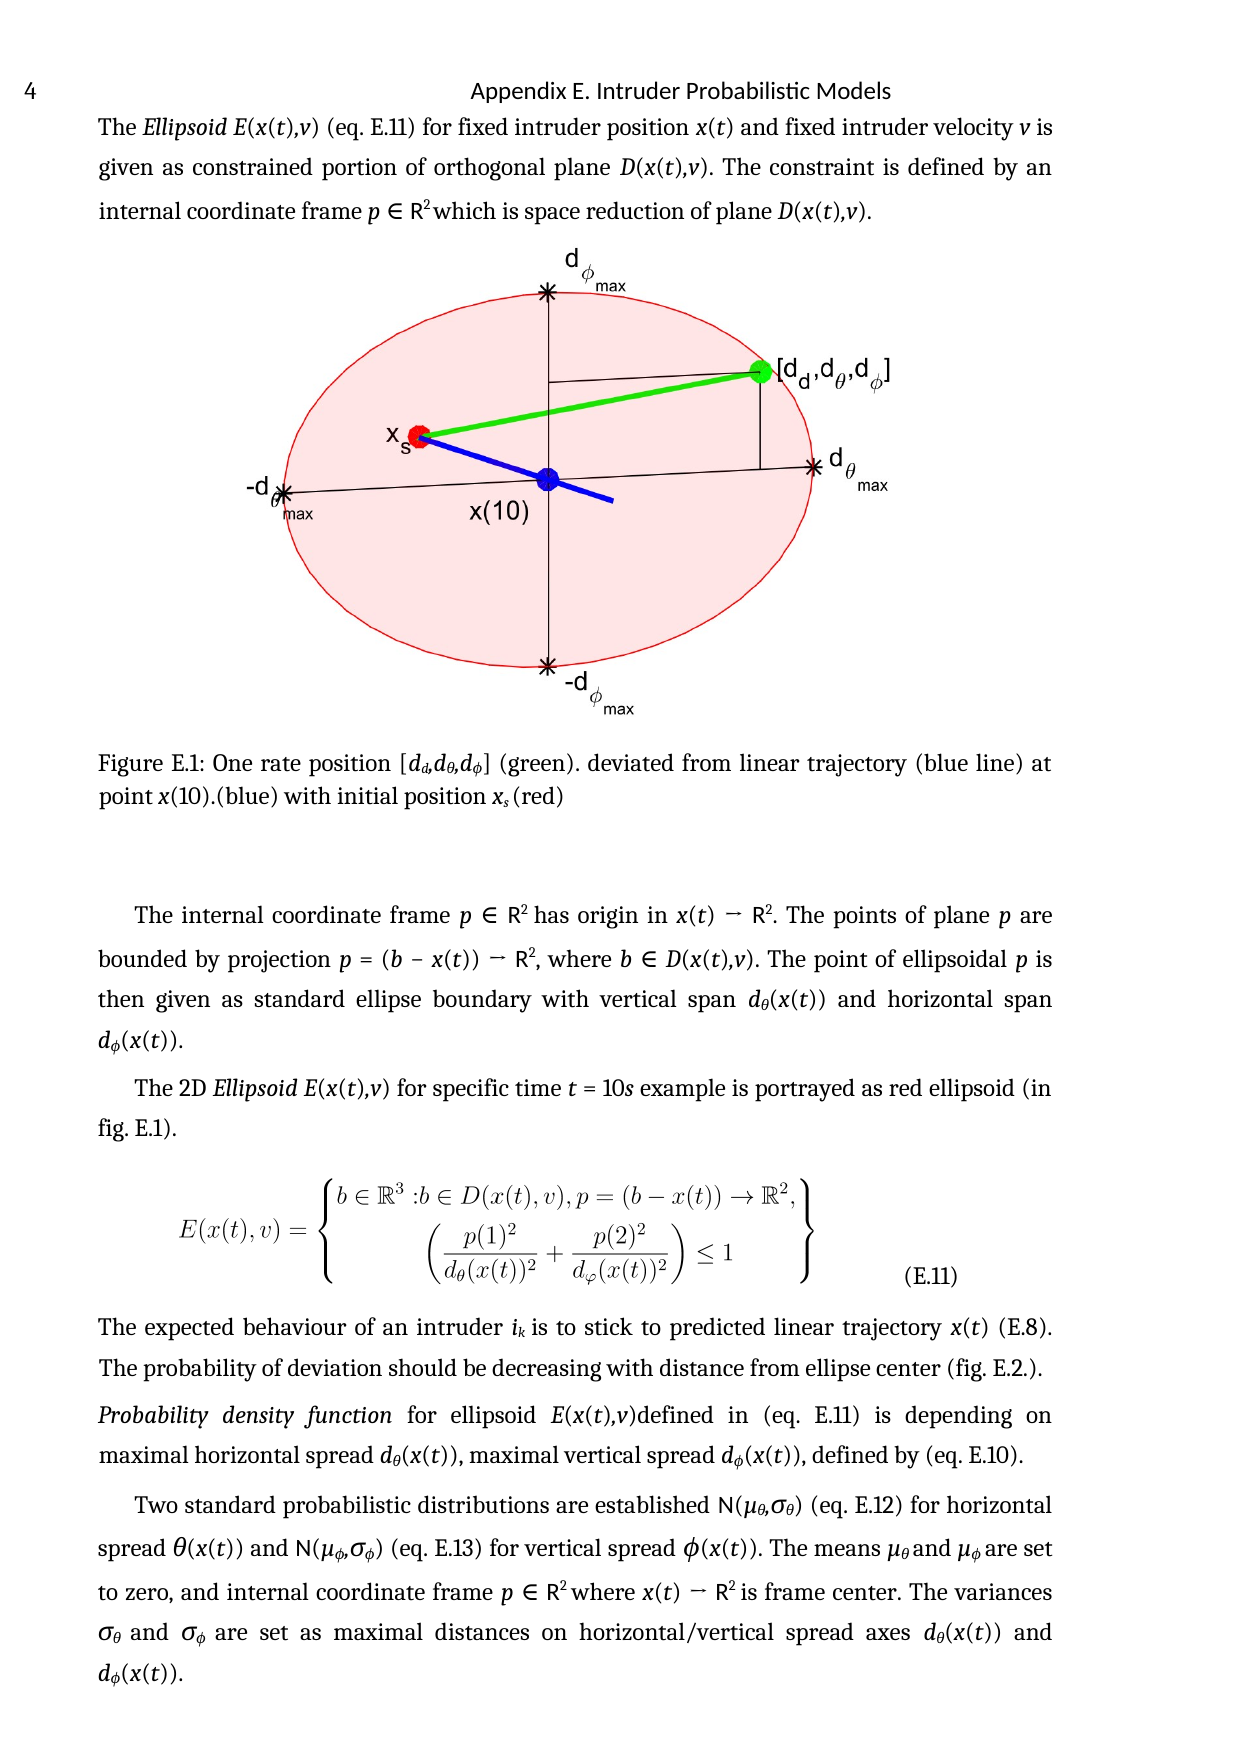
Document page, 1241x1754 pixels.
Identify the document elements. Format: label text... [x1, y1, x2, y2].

text The internal coordinate frame p ∈ R2 has origin in x(t) → R2. The points of plane p are bounded by projection p = (b − x(t)) → R2, where b ∈ D(x(t),v). The point of ellipsoidal p is then given as standard ellipse boundary with vertical span dθ(x(t)) and horizontal span dϕ(x(t)). [98, 899, 1053, 1055]
text The 2D Ellipsoid E(x(t),v) for specific time t = 10s example is portrayed as red ellipsoid (in fig. E.1). [98, 1073, 1053, 1143]
text Figure E.1: One rate position [dd,dθ,dϕ] (green). deviated from linear trajectory (blue line) at point x(10).(blue) with initial position xs (red) [98, 749, 1053, 811]
text The expected behaviour of an intruder ik is to stick to predicted linear trajectory x(t) (E.8). The probability of deviation should be decreasing with distance from ellipse center (fig. E.2.). [98, 1313, 1053, 1382]
picture [240, 238, 899, 722]
text Two standard probabilistic distributions are established N(µθ,σθ) (eq. E.12) for horizontal spread θ(x(t)) and N(µϕ,σϕ) (eq. E.13) for vertical spread ϕ(x(t)). The means µθ and µϕ are set to zero, and internal coordinate frame p ∈ R2 where x(t) → R2 is frame center. The variances σθ and σϕ are set as maximal distances on horizontal/vertical spread axes dθ(x(t)) and dϕ(x(t)). [98, 1489, 1053, 1688]
text The Ellipsoid E(x(t),v) (eq. E.11) for fixed intruder position x(t) and fixed intruder velocity v is given as constrained portion of orthogonal plane D(x(t),v). The constraint is defined by an internal coordinate frame p ∈ R2 which is space reduction of plane D(x(t),v). [98, 112, 1053, 225]
text Probability density function for ellipsoid E(x(t),v)defined in (eq. E.11) is depending on maximal horizontal spread dθ(x(t)), maximal vertical spread dϕ(x(t)), defined by (eq. E.10). [98, 1401, 1053, 1470]
picture [178, 1177, 814, 1285]
